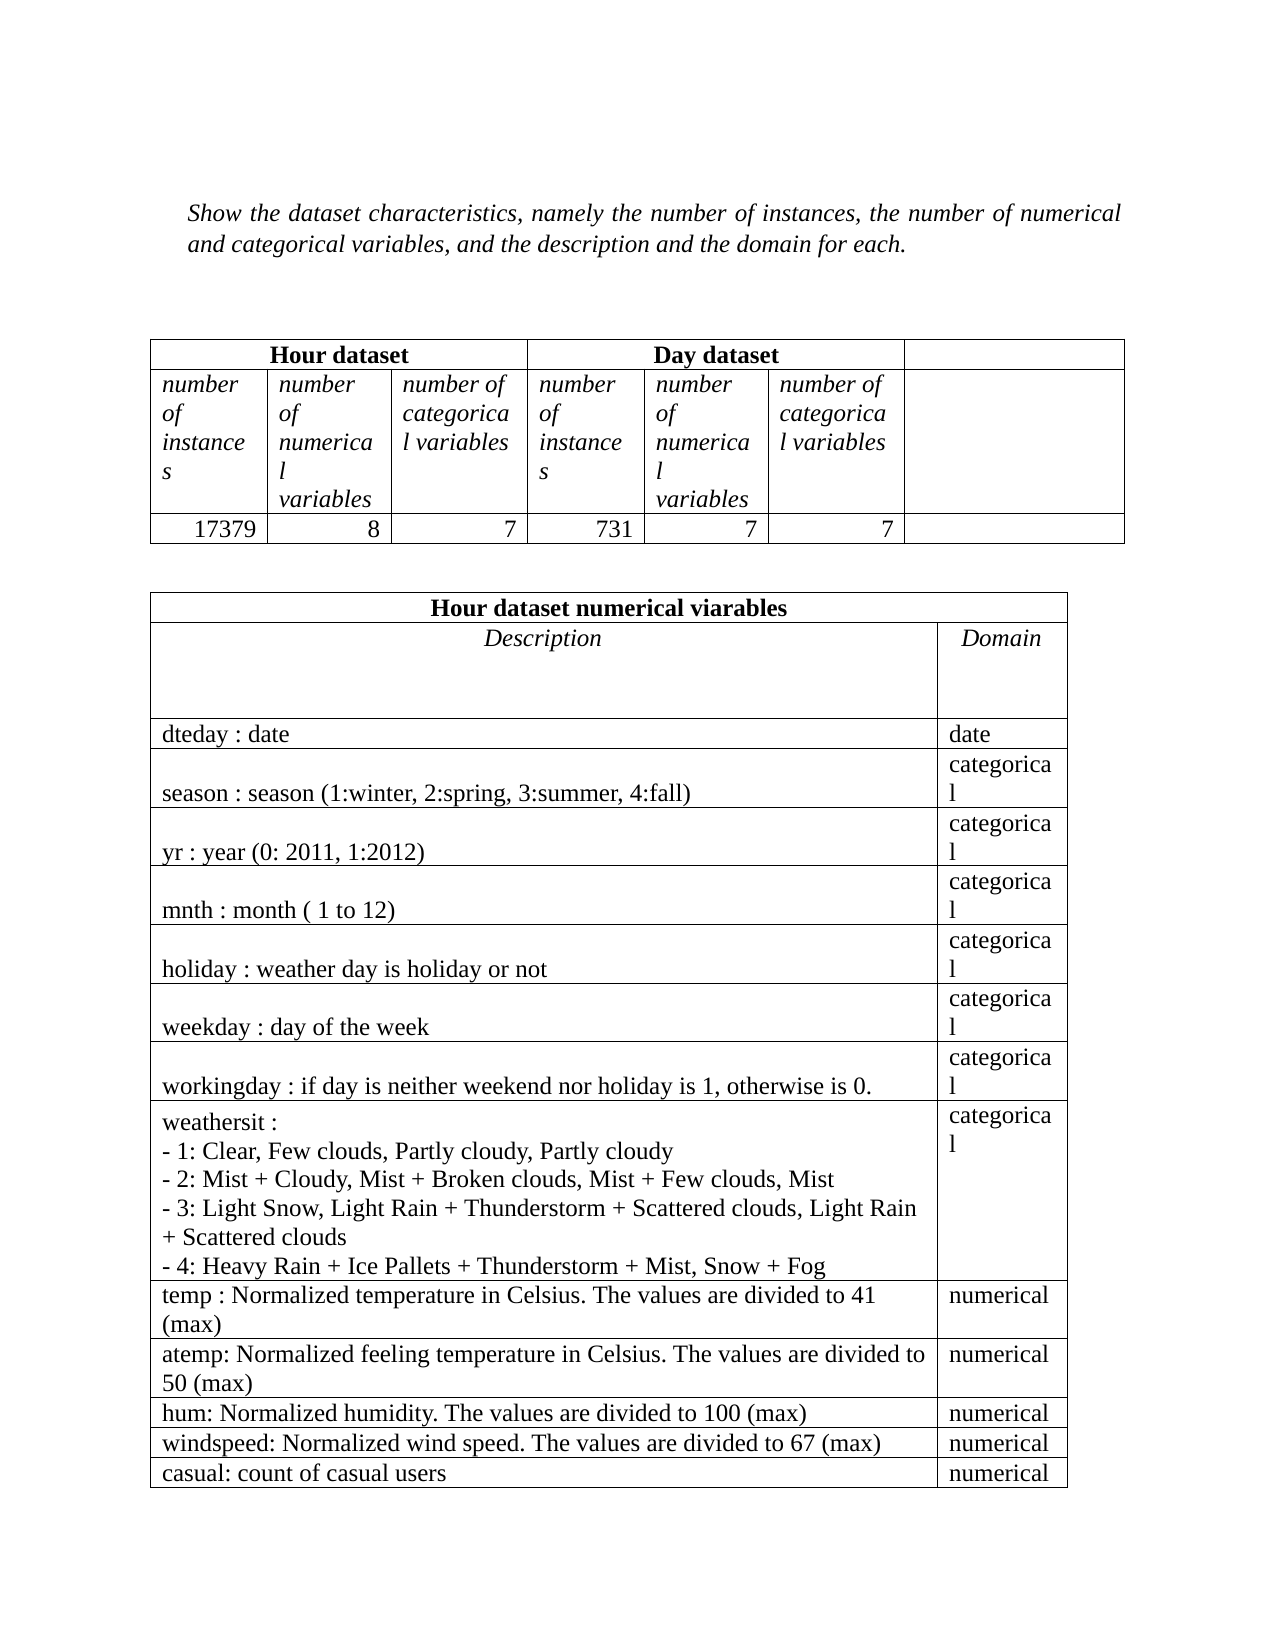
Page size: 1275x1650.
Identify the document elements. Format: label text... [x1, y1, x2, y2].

table_header Hour dataset [151, 340, 527, 368]
table_cell [905, 514, 1124, 543]
table_cell numerical [938, 1398, 1067, 1427]
table_cell categorical [938, 1101, 1067, 1279]
table_cell date [938, 719, 1067, 748]
table_cell 8 [268, 514, 391, 543]
table_cell dteday : date [151, 719, 937, 748]
table_cell categorical [938, 925, 1067, 982]
table_header Hour dataset numerical viarables [151, 593, 1067, 622]
table_cell number of categorical variables [392, 370, 527, 513]
table_header [905, 340, 1124, 368]
table_cell categorical [938, 866, 1067, 924]
table_cell categorical [938, 749, 1067, 807]
table_cell number of numerical variables [645, 370, 768, 513]
table_cell numerical [938, 1458, 1067, 1487]
table_cell categorical [938, 984, 1067, 1041]
table_cell workingday : if day is neither weekend nor holiday is 1, otherwise is 0. [151, 1042, 937, 1099]
table_cell weathersit : - 1: Clear, Few clouds, Partly cloudy, Partly cloudy - 2: Mist + Cloudy, Mist + Broken clouds, Mist + Few clouds, Mist - 3: Light Snow, Light Rain + Thunderstorm + Scattered clouds, Light Rain + Scattered clouds - 4: Heavy Rain + Ice Pallets + Thunderstorm + Mist, Snow + Fog [151, 1101, 937, 1279]
table_cell number of numerical variables [268, 370, 391, 513]
table_cell yr : year (0: 2011, 1:2012) [151, 808, 937, 865]
table_cell number of instances [528, 370, 644, 513]
table_cell holiday : weather day is holiday or not [151, 925, 937, 982]
table_cell 7 [392, 514, 527, 543]
table_cell temp : Normalized temperature in Celsius. The values are divided to 41 (max) [151, 1281, 937, 1338]
table_cell casual: count of casual users [151, 1458, 937, 1487]
table_cell categorical [938, 808, 1067, 865]
table_cell number of instances [151, 370, 267, 513]
table_cell season : season (1:winter, 2:spring, 3:summer, 4:fall) [151, 749, 937, 807]
table_cell weekday : day of the week [151, 984, 937, 1041]
table_cell [905, 370, 1124, 513]
table_cell categorical [938, 1042, 1067, 1099]
table_cell numerical [938, 1281, 1067, 1338]
list Show the dataset characteristics, namely the number of instances, the number of numerical and categorical variables, and the description and the domain for each. [187, 198, 1125, 257]
table_cell windspeed: Normalized wind speed. The values are divided to 67 (max) [151, 1428, 937, 1457]
table_cell 7 [769, 514, 904, 543]
table_header Day dataset [528, 340, 904, 368]
table_cell Description [151, 623, 937, 718]
table_cell numerical [938, 1428, 1067, 1457]
table_cell 731 [528, 514, 644, 543]
table_cell atemp: Normalized feeling temperature in Celsius. The values are divided to 50 (max) [151, 1339, 937, 1397]
table_cell Domain [938, 623, 1067, 718]
table_cell hum: Normalized humidity. The values are divided to 100 (max) [151, 1398, 937, 1427]
table_cell number of categorical variables [769, 370, 904, 513]
table_cell 17379 [151, 514, 267, 543]
table_cell numerical [938, 1339, 1067, 1397]
table_cell mnth : month ( 1 to 12) [151, 866, 937, 924]
table_cell 7 [645, 514, 768, 543]
